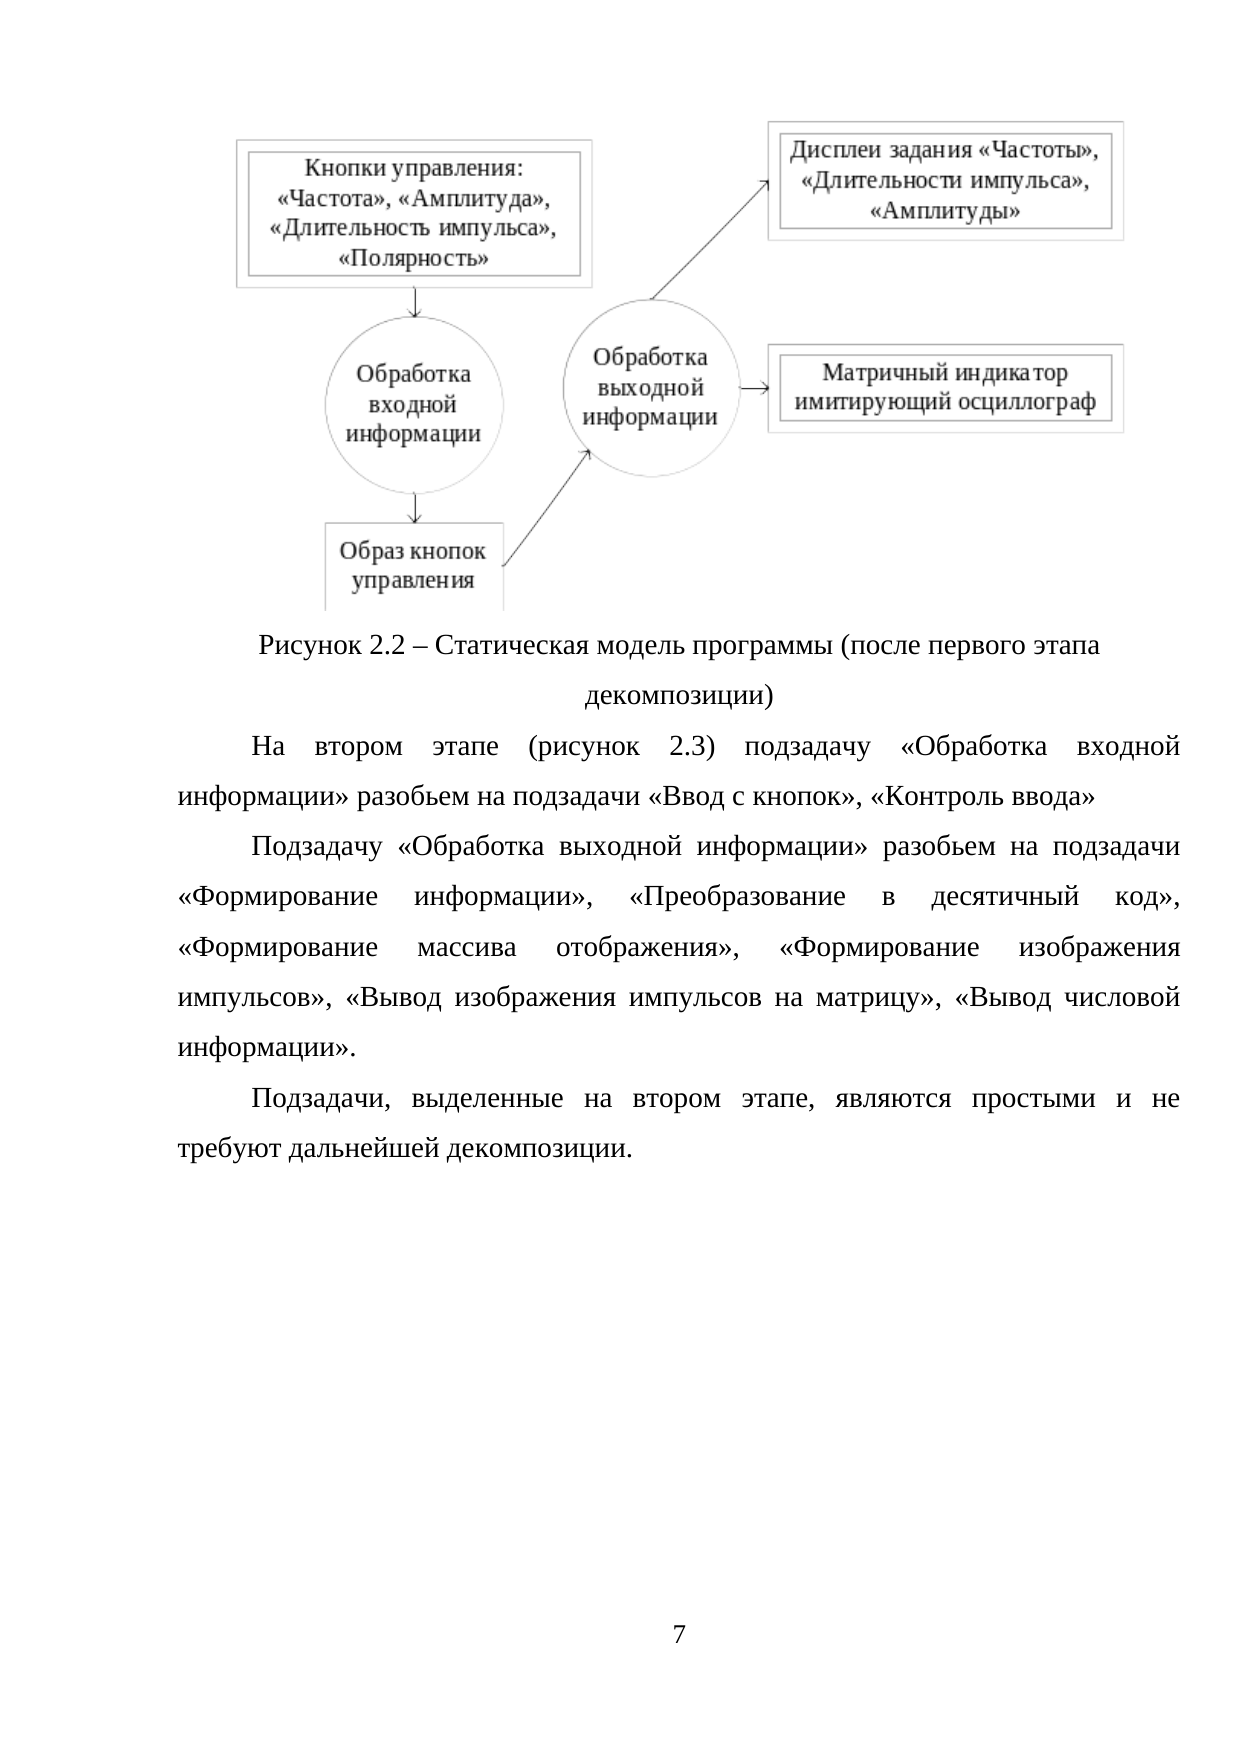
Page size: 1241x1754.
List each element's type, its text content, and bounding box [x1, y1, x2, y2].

text Подзадачу «Обработка выходной информации» разобьем на подзадачи «Формирование информации», «Преобразование в десятичный код», «Формирование массива отображения», «Формирование изображения импульсов», «Вывод изображения импульсов на матрицу», «Вывод числовой информации». [177, 828, 1181, 1063]
text На втором этапе (рисунок 2.3) подзадачу «Обработка входной информации» разобьем на подзадачи «Ввод с кнопок», «Контроль ввода» [177, 728, 1181, 811]
text Подзадачи, выделенные на втором этапе, являются простыми и не требуют дальнейшей декомпозиции. [177, 1080, 1181, 1164]
text Рисунок 2.2 – Статическая модель программы (после первого этапа декомпозиции) [177, 627, 1181, 711]
